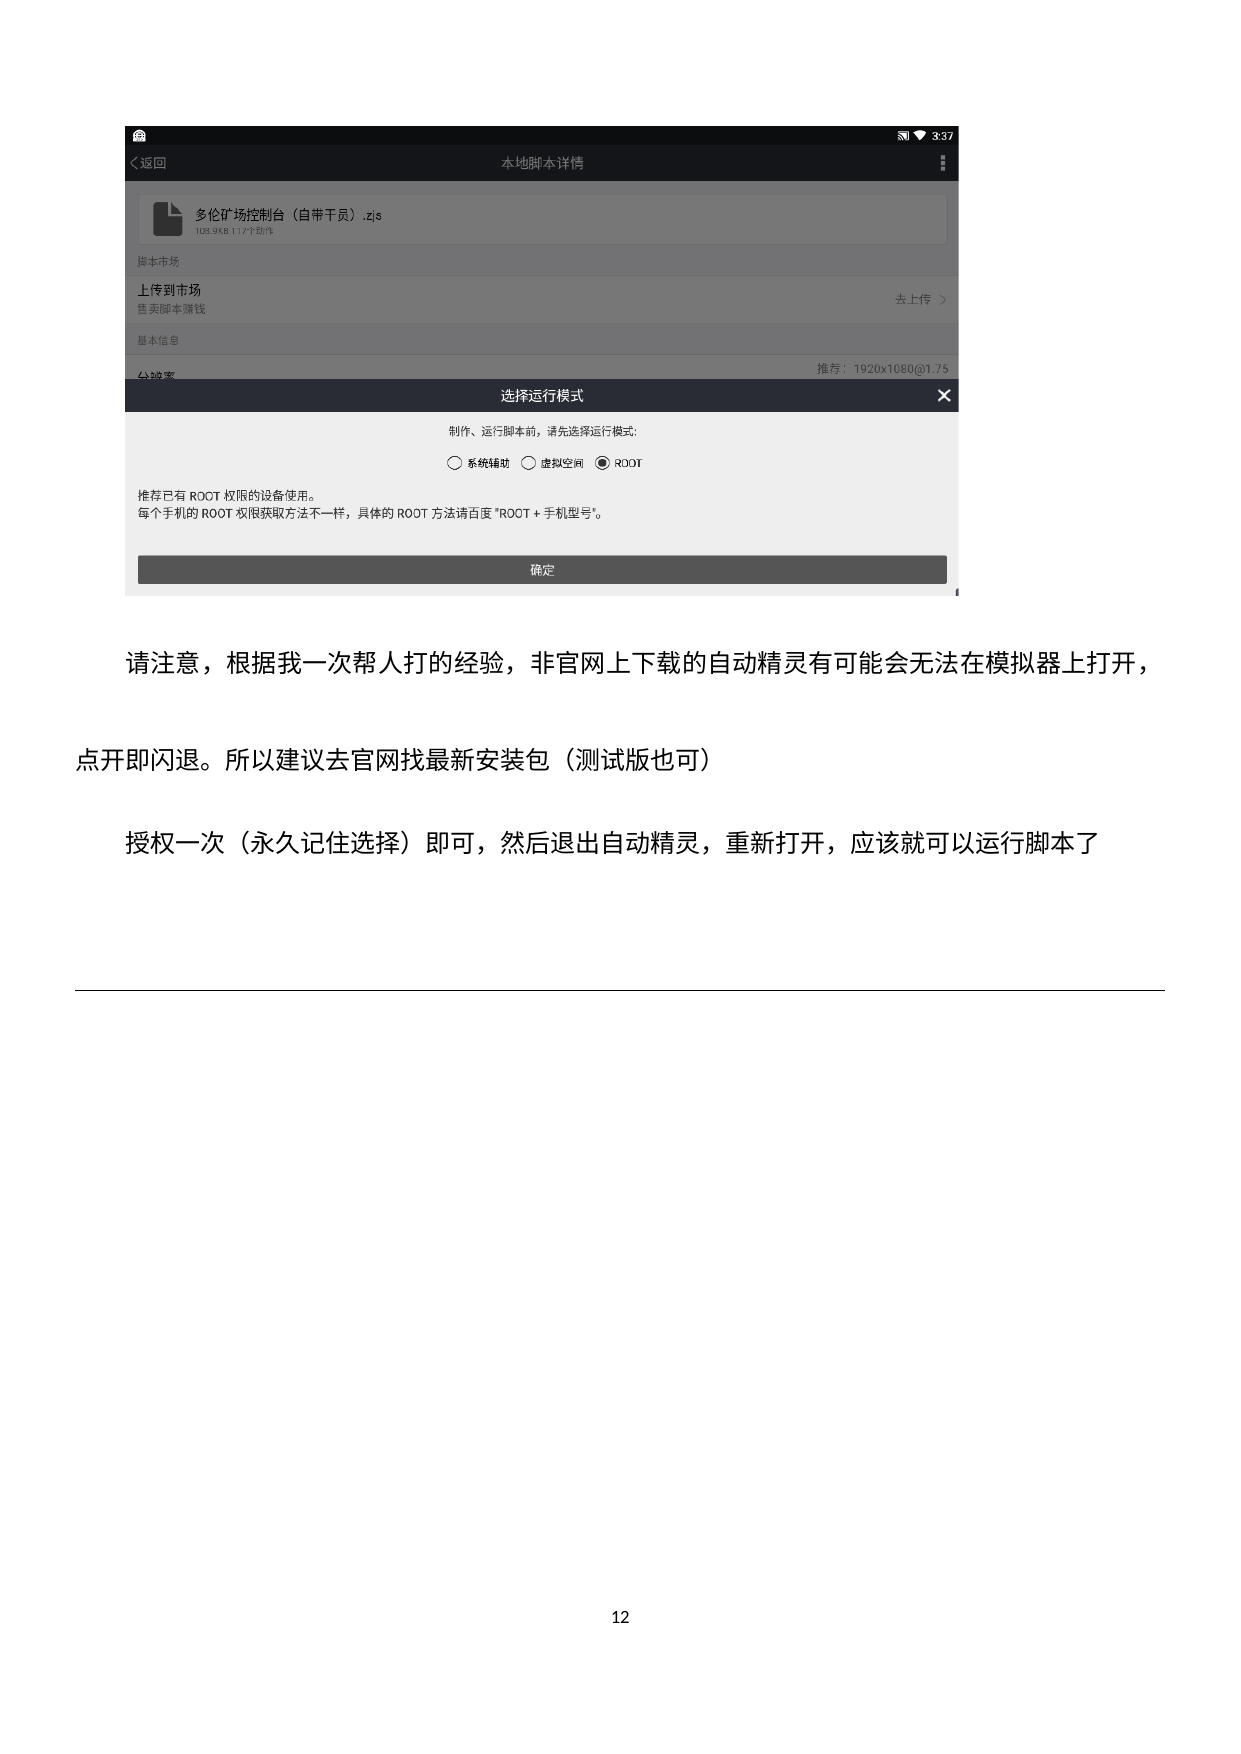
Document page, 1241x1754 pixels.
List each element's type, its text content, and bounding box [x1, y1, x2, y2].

text 授权一次（永久记住选择）即可，然后退出自动精灵，重新打开，应该就可以运行脚本了 [75, 809, 1165, 874]
picture [125, 126, 959, 596]
text 请注意，根据我一次帮人打的经验，非官网上下载的自动精灵有可能会无法在模拟器上打开，点开即闪退。所以建议去官网找最新安装包（测试版也可） [75, 629, 1165, 791]
